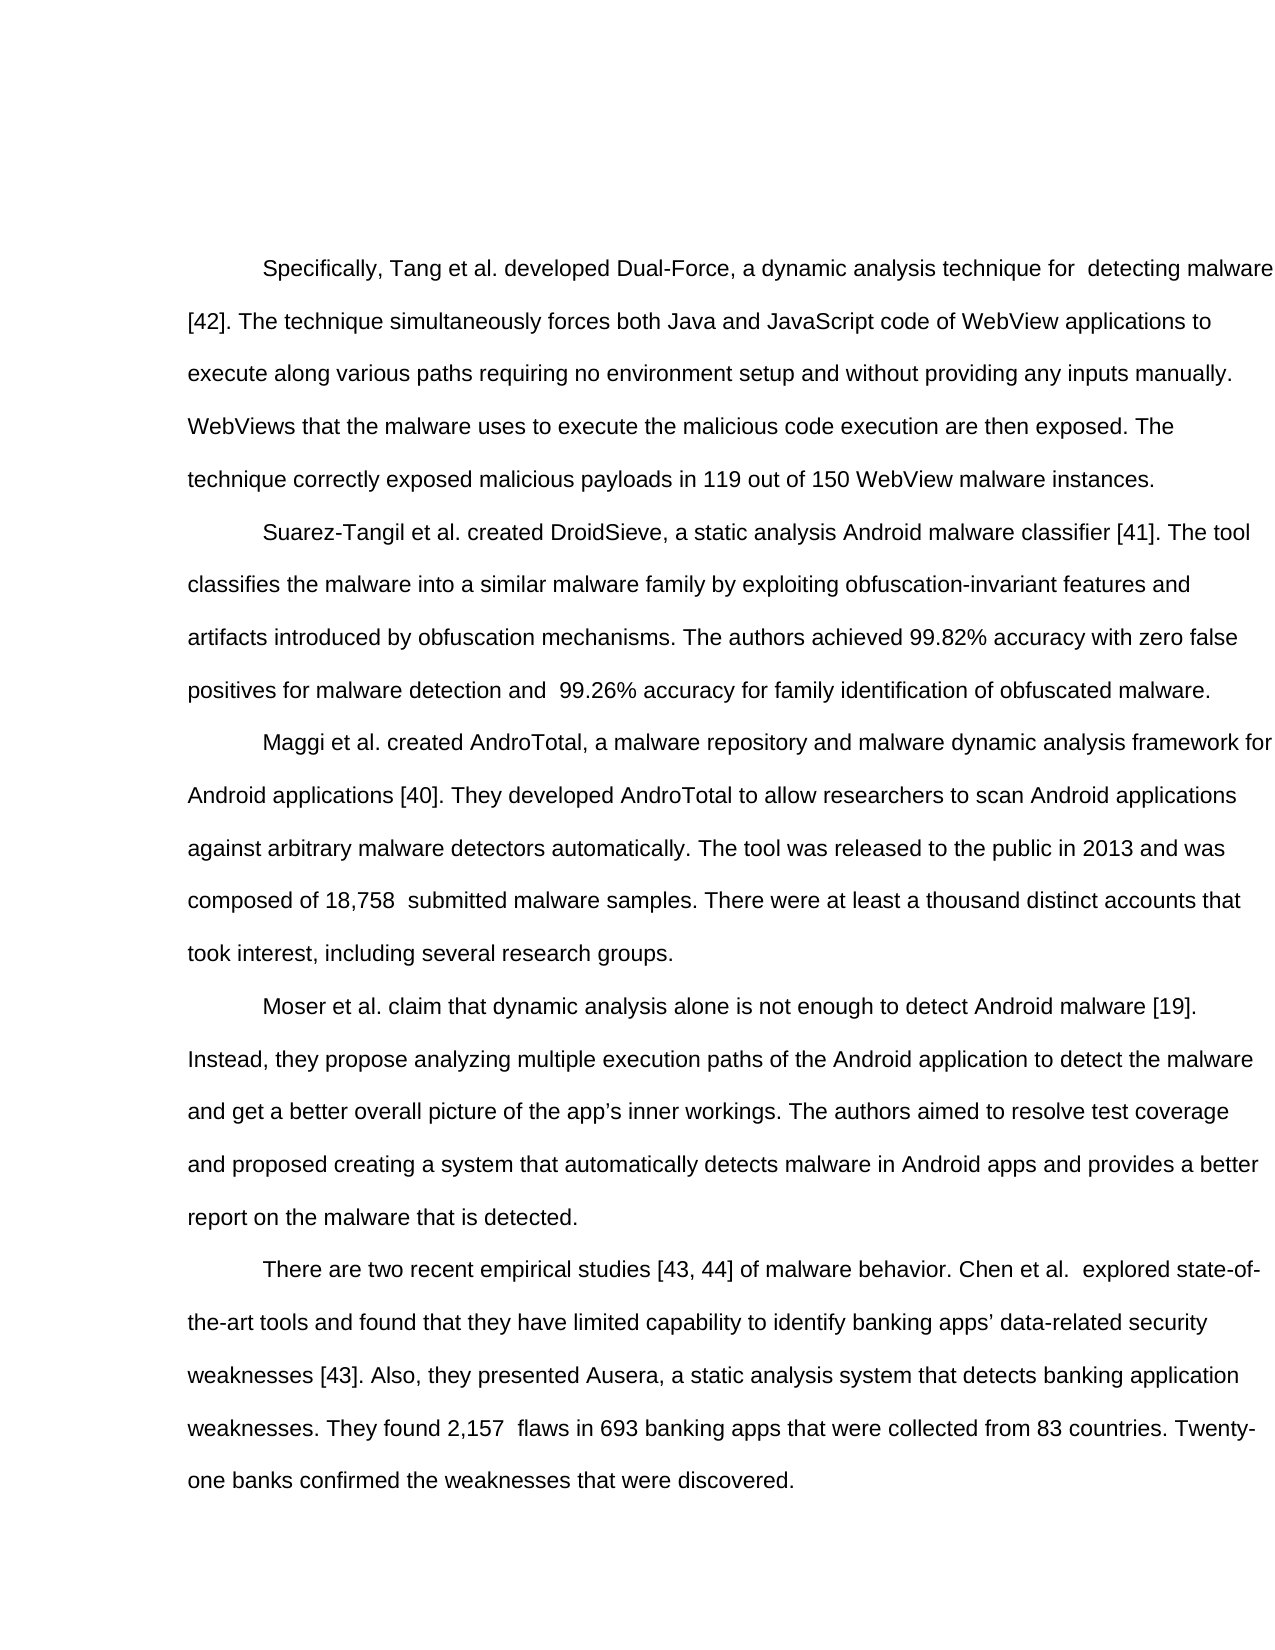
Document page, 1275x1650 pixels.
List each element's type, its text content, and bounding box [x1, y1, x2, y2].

text Moser et al. claim that dynamic analysis alone is not enough to detect Android malware [19]. Instead, they propose analyzing multiple execution paths of the Android application to detect the malware and get a better overall picture of the app’s inner workings. The authors aimed to resolve test coverage and proposed creating a system that automatically detects malware in Android apps and provides a better report on the malware that is detected. [187, 993, 1274, 1230]
text Suarez-Tangil et al. created DroidSieve, a static analysis Android malware classifier [41]. The tool classifies the malware into a similar malware family by exploiting obfuscation-invariant features and artifacts introduced by obfuscation mechanisms. The authors achieved 99.82% accuracy with zero false positives for malware detection and 99.26% accuracy for family identification of obfuscated malware. [187, 518, 1274, 703]
text Specifically, Tang et al. developed Dual-Force, a dynamic analysis technique for detecting malware [42]. The technique simultaneously forces both Java and JavaScript code of WebView applications to execute along various paths requiring no environment setup and without providing any inputs manually. WebViews that the malware uses to execute the malicious code execution are then exposed. The technique correctly exposed malicious payloads in 119 out of 150 WebView malware instances. [187, 255, 1274, 492]
text Maggi et al. created AndroTotal, a malware repository and malware dynamic analysis framework for Android applications [40]. They developed AndroTotal to allow researchers to scan Android applications against arbitrary malware detectors automatically. The tool was released to the public in 2013 and was composed of 18,758 submitted malware samples. There were at least a thousand distinct accounts that took interest, including several research groups. [187, 729, 1274, 966]
text There are two recent empirical studies [43, 44] of malware behavior. Chen et al. explored state-of-the-art tools and found that they have limited capability to identify banking apps’ data-related security weaknesses [43]. Also, they presented Ausera, a static analysis system that detects banking application weaknesses. They found 2,157 flaws in 693 banking apps that were collected from 83 countries. Twenty-one banks confirmed the weaknesses that were discovered. [187, 1256, 1274, 1493]
